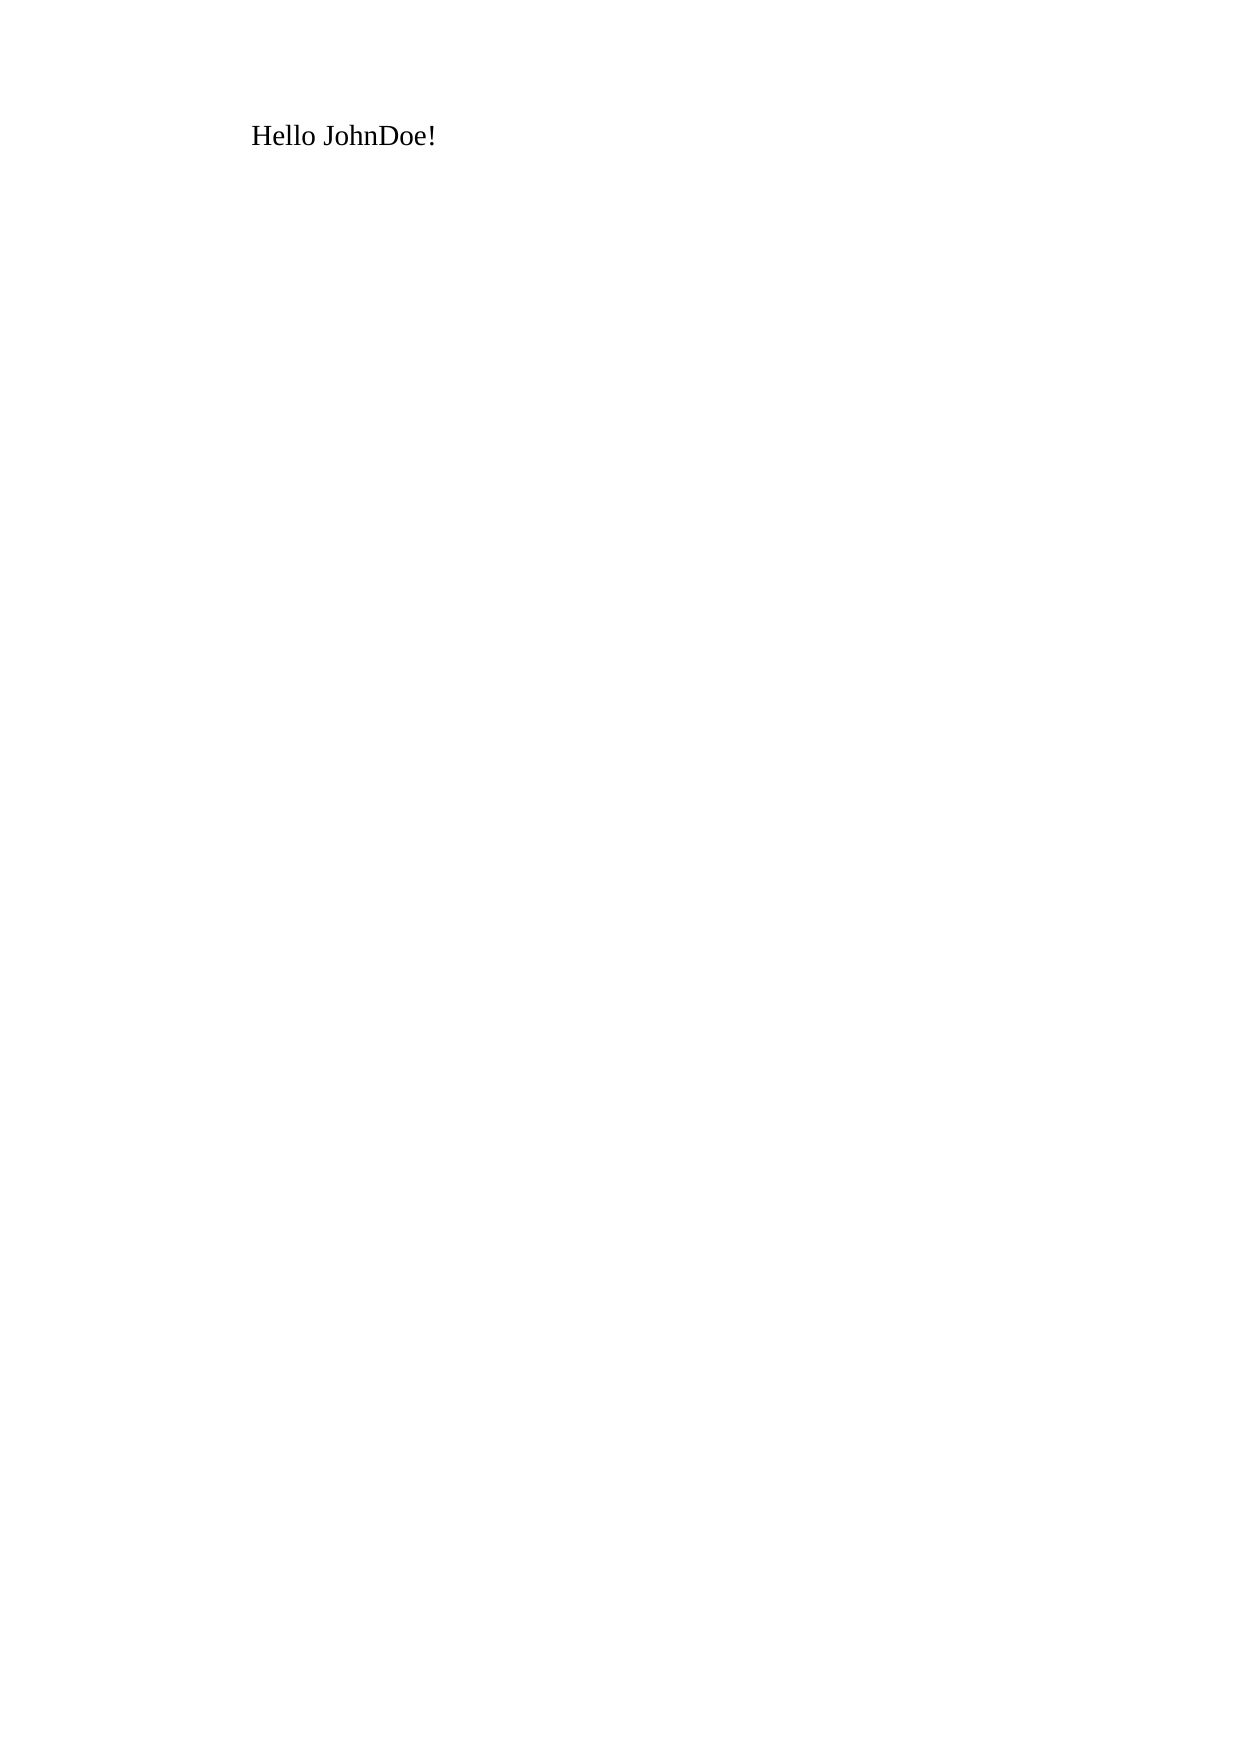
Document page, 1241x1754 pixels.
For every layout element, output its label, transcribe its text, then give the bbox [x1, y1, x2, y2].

text Hello John Doe ! [177, 118, 1152, 152]
